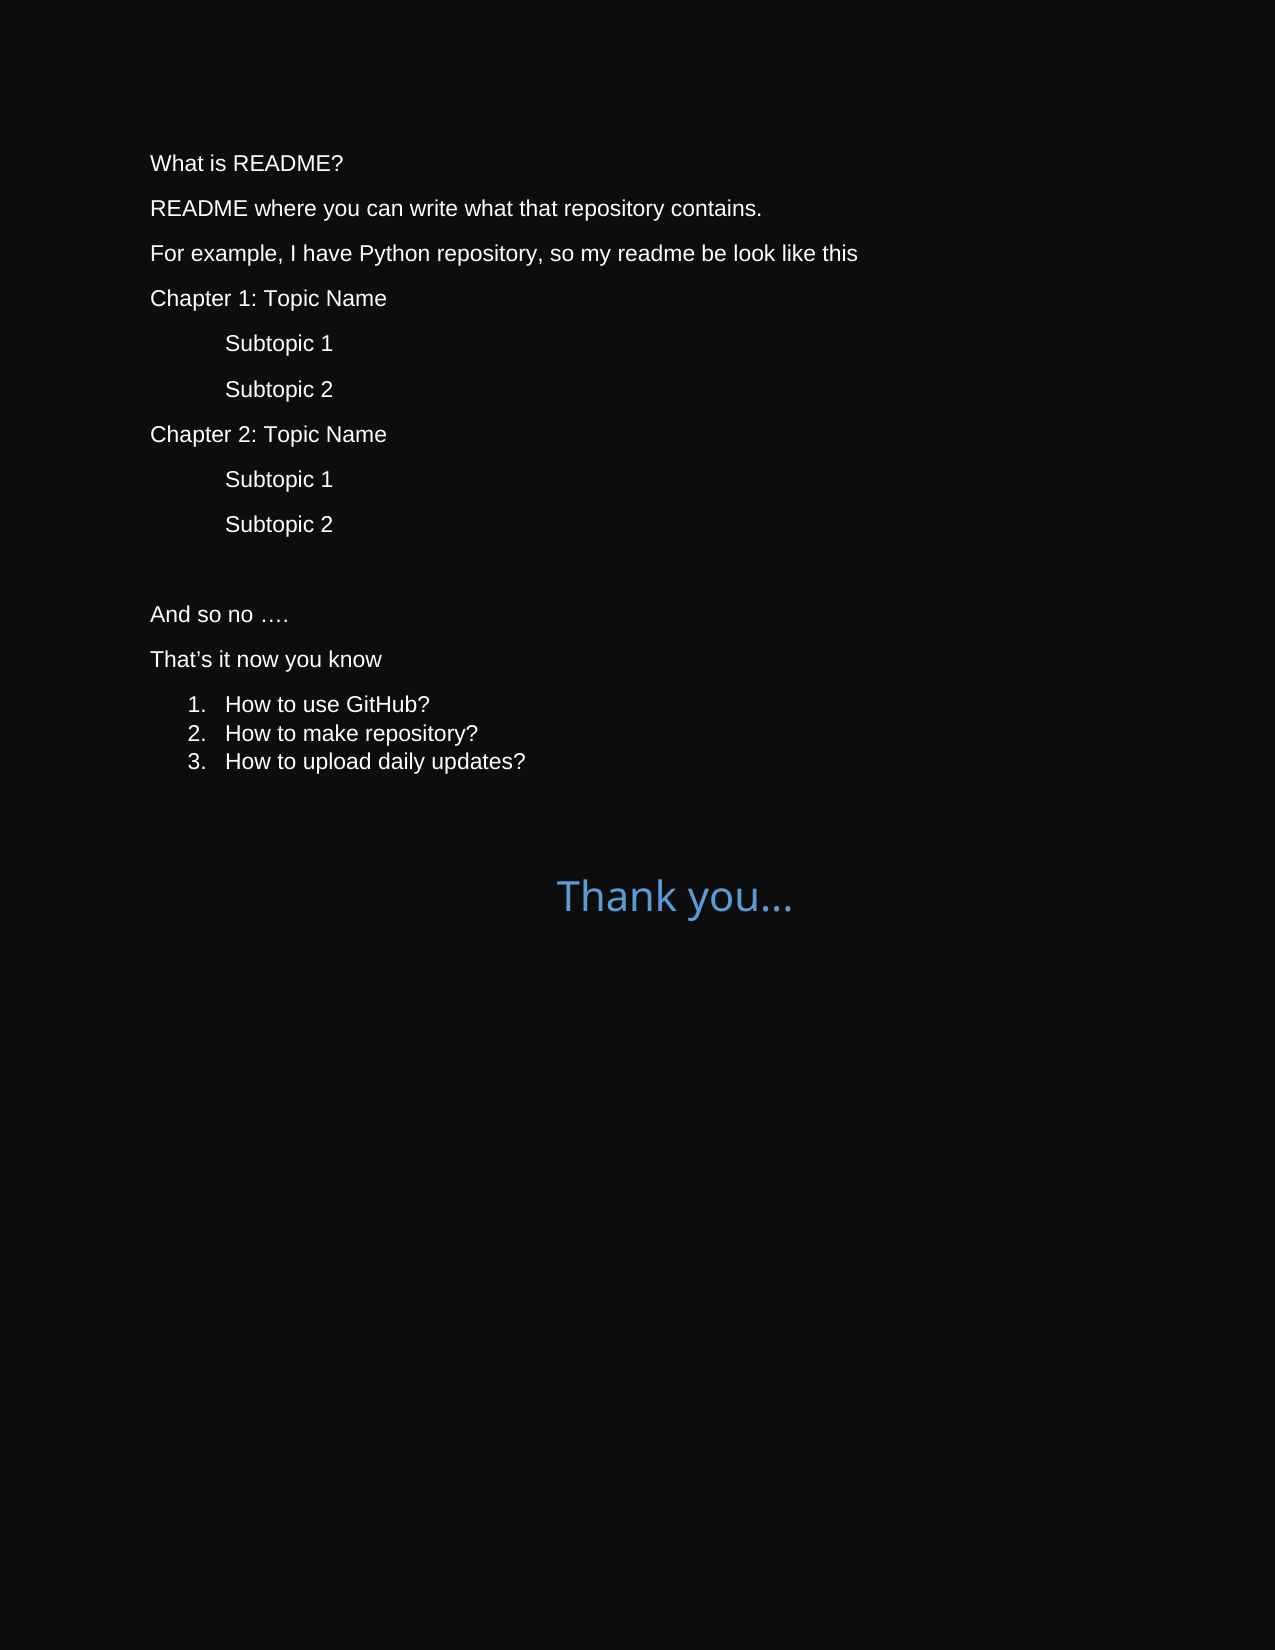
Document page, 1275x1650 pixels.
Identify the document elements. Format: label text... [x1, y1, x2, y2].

text Subtopic 2 [150, 511, 1125, 537]
text What is README? [150, 150, 1125, 176]
list How to use GitHub? [187, 691, 1125, 718]
text And so no …. [150, 601, 1125, 627]
list How to make repository? [187, 720, 1125, 746]
list How to upload daily updates? [187, 748, 1125, 774]
text That’s it now you know [150, 646, 1125, 672]
list Thank you... [225, 867, 1125, 924]
text For example, I have Python repository, so my readme be look like this [150, 240, 1125, 267]
text README where you can write what that repository contains. [150, 195, 1125, 221]
text Chapter 1: Topic Name [150, 285, 1125, 312]
text Subtopic 1 [150, 466, 1125, 492]
text Chapter 2: Topic Name [150, 421, 1125, 447]
text Subtopic 1 [150, 330, 1125, 357]
text Subtopic 2 [150, 376, 1125, 402]
